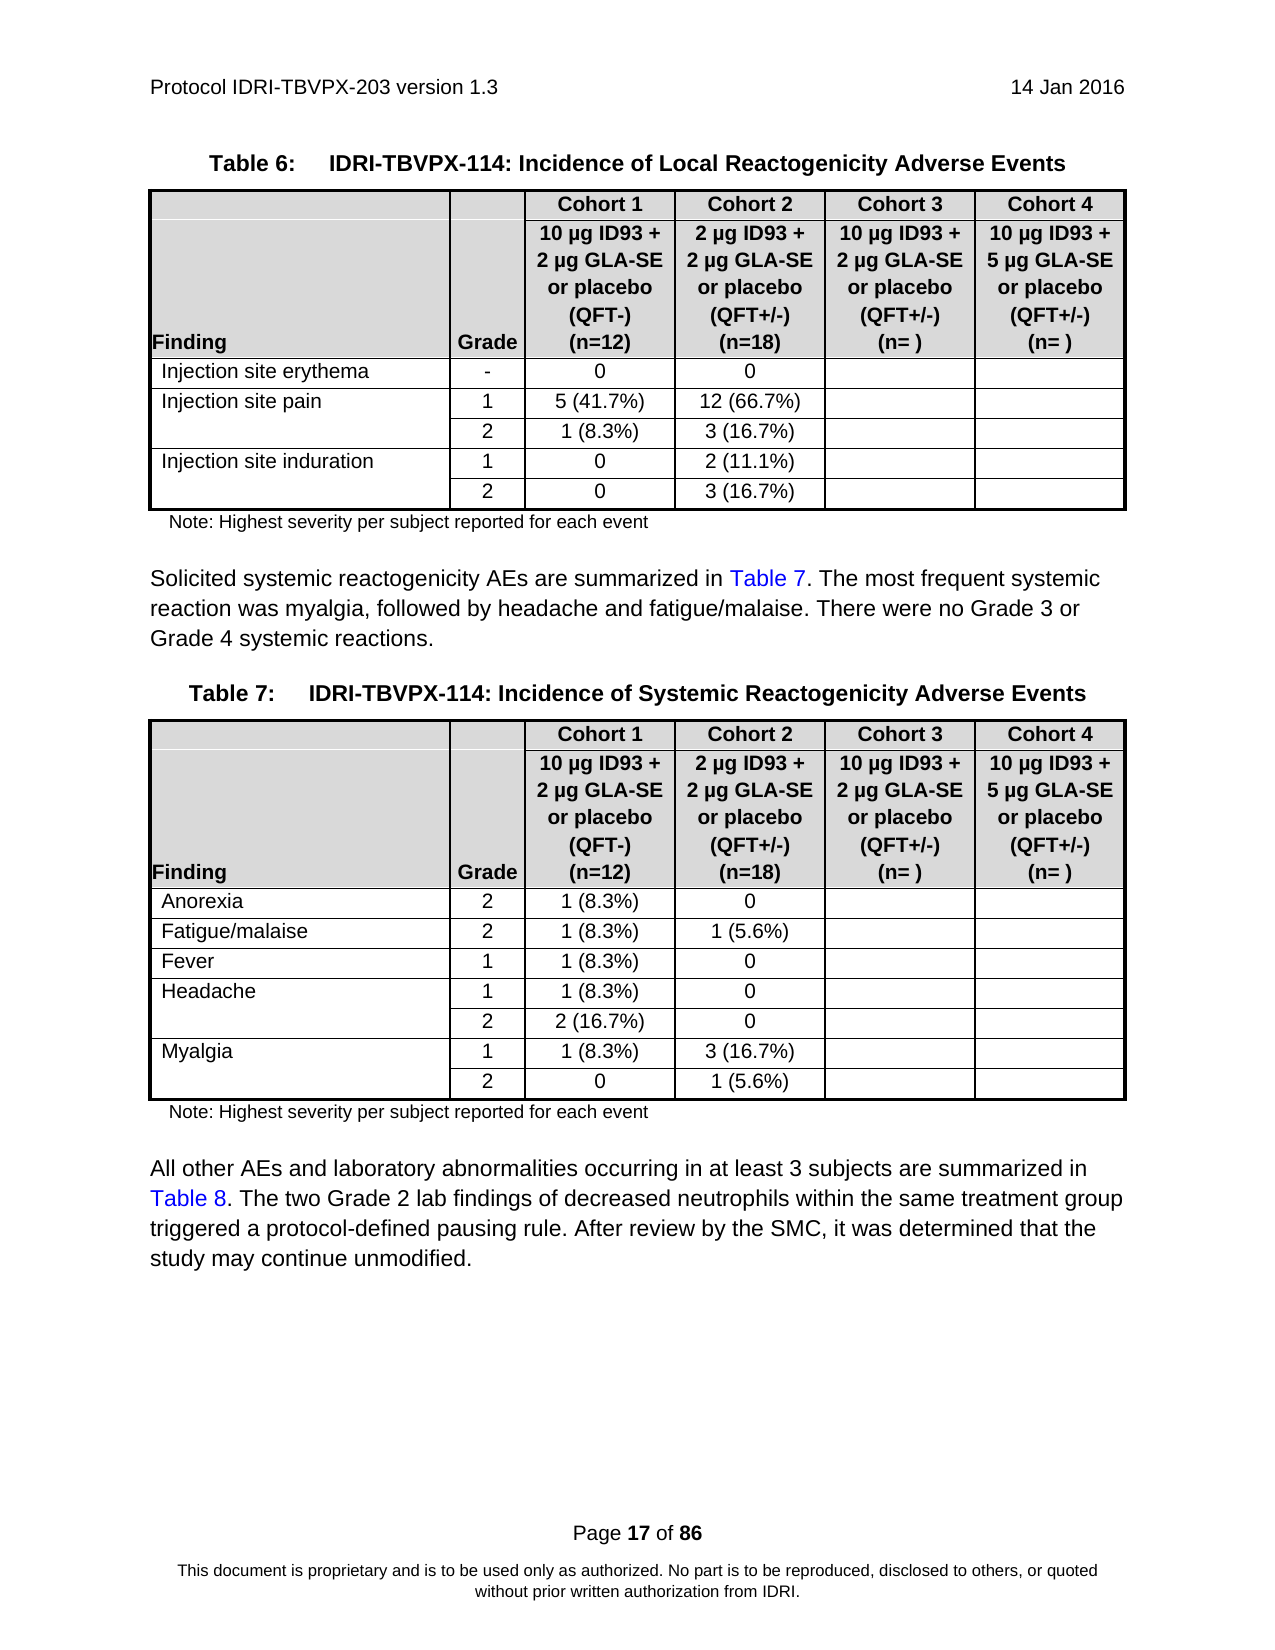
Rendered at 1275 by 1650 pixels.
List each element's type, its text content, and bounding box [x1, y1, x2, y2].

text Note: Highest severity per subject reported for each event [169, 1101, 1125, 1122]
table_cell [976, 479, 1123, 507]
table_cell [976, 889, 1123, 917]
text Solicited systemic reactogenicity AEs are summarized in Table 7. The most frequent systemic reaction was myalgia, followed by headache and fatigue/malaise. There were no Grade 3 or Grade 4 systemic reactions. [150, 565, 1125, 651]
table_cell [152, 1008, 449, 1037]
table_cell 0 [676, 889, 824, 917]
table_cell 2 [451, 419, 524, 447]
table_cell 1 (8.3%) [526, 949, 674, 977]
table_cell Fever [152, 949, 449, 977]
table_cell [976, 979, 1123, 1007]
table_cell 10 µg ID93 + 5 µg GLA-SE or placebo (QFT+/-) (n= ) [976, 751, 1123, 887]
table_cell 10 µg ID93 + 2 µg GLA-SE or placebo (QFT+/-) (n= ) [826, 221, 974, 357]
table_header Cohort 4 [976, 722, 1123, 749]
table_cell 2 [451, 1009, 524, 1037]
table_cell 2 (16.7%) [526, 1009, 674, 1037]
text All other AEs and laboratory abnormalities occurring in at least 3 subjects are summarized in Table 8. The two Grade 2 lab findings of decreased neutrophils within the same treatment group triggered a protocol-defined pausing rule. After review by the SMC, it was determined that the study may continue unmodified. [150, 1155, 1125, 1271]
table_cell 1 (5.6%) [676, 1069, 824, 1097]
table_cell 2 [451, 919, 524, 947]
table_cell [826, 919, 974, 947]
table_cell Grade [451, 220, 524, 357]
table_cell 3 (16.7%) [676, 1039, 824, 1067]
table_cell 10 µg ID93 + 2 µg GLA-SE or placebo (QFT-) (n=12) [526, 751, 674, 887]
table_cell [976, 1039, 1123, 1067]
table_cell 3 (16.7%) [676, 419, 824, 447]
table_cell [826, 389, 974, 417]
table_header Cohort 1 [526, 192, 674, 219]
table_cell [976, 449, 1123, 477]
table_cell 1 [451, 979, 524, 1007]
table_cell - [451, 359, 524, 387]
table_cell [976, 389, 1123, 417]
table_cell 1 [451, 949, 524, 977]
table_cell Myalgia [152, 1039, 449, 1067]
table_cell [826, 449, 974, 477]
table_cell [826, 949, 974, 977]
table_cell [976, 1009, 1123, 1037]
table_cell [152, 478, 449, 507]
table_cell Fatigue/malaise [152, 919, 449, 947]
table_cell 2 µg ID93 + 2 µg GLA-SE or placebo (QFT+/-) (n=18) [676, 751, 824, 887]
table_cell [976, 419, 1123, 447]
table_cell [152, 1068, 449, 1097]
text Table 6: IDRI-TBVPX-114: Incidence of Local Reactogenicity Adverse Events [150, 150, 1125, 176]
text Note: Highest severity per subject reported for each event [169, 511, 1125, 532]
table_header Cohort 2 [676, 722, 824, 749]
table_cell 10 µg ID93 + 5 µg GLA-SE or placebo (QFT+/-) (n= ) [976, 221, 1123, 357]
table_cell 1 (5.6%) [676, 919, 824, 947]
table_cell 0 [676, 979, 824, 1007]
table_cell 0 [526, 1069, 674, 1097]
table_cell 5 (41.7%) [526, 389, 674, 417]
table_cell 0 [676, 1009, 824, 1037]
table_cell 1 (8.3%) [526, 419, 674, 447]
table_cell 1 [451, 1039, 524, 1067]
table_cell Injection site pain [152, 389, 449, 417]
table_cell 2 [451, 479, 524, 507]
table_cell Injection site erythema [152, 359, 449, 387]
table_header Cohort 2 [676, 192, 824, 219]
table_cell 1 [451, 449, 524, 477]
table_cell 2 [451, 1069, 524, 1097]
table_cell 0 [526, 449, 674, 477]
table_cell 1 (8.3%) [526, 979, 674, 1007]
table_cell 10 µg ID93 + 2 µg GLA-SE or placebo (QFT+/-) (n= ) [826, 751, 974, 887]
table_cell 0 [526, 359, 674, 387]
table_cell 0 [676, 949, 824, 977]
table_header [152, 192, 449, 219]
table_cell 1 (8.3%) [526, 919, 674, 947]
table_cell 12 (66.7%) [676, 389, 824, 417]
table_cell 2 (11.1%) [676, 449, 824, 477]
table_cell 3 (16.7%) [676, 479, 824, 507]
table_cell [826, 889, 974, 917]
table_cell [826, 1039, 974, 1067]
table_cell [826, 419, 974, 447]
table_header [152, 722, 449, 749]
table_cell Finding [152, 220, 449, 357]
table_cell 2 µg ID93 + 2 µg GLA-SE or placebo (QFT+/-) (n=18) [676, 221, 824, 357]
table_header Cohort 1 [526, 722, 674, 749]
table_cell Headache [152, 979, 449, 1007]
table_cell 0 [676, 359, 824, 387]
table_cell [976, 919, 1123, 947]
table_cell Injection site induration [152, 449, 449, 477]
table_cell [152, 418, 449, 447]
table_cell [826, 979, 974, 1007]
table_cell 1 (8.3%) [526, 1039, 674, 1067]
table_cell [976, 359, 1123, 387]
table_header Cohort 3 [826, 192, 974, 219]
table_cell [826, 359, 974, 387]
table_cell [826, 1069, 974, 1097]
table_cell Anorexia [152, 889, 449, 917]
text Table 7: IDRI-TBVPX-114: Incidence of Systemic Reactogenicity Adverse Events [150, 680, 1125, 706]
table_header [451, 192, 524, 219]
table_cell [826, 1009, 974, 1037]
table_cell 1 (8.3%) [526, 889, 674, 917]
table_header [451, 722, 524, 749]
table_cell 2 [451, 889, 524, 917]
table_cell 0 [526, 479, 674, 507]
table_cell Finding [152, 750, 449, 887]
table_cell Grade [451, 750, 524, 887]
table_cell [976, 1069, 1123, 1097]
table_header Cohort 4 [976, 192, 1123, 219]
table_cell [976, 949, 1123, 977]
table_header Cohort 3 [826, 722, 974, 749]
table_cell 1 [451, 389, 524, 417]
table_cell 10 µg ID93 + 2 µg GLA-SE or placebo (QFT-) (n=12) [526, 221, 674, 357]
table_cell [826, 479, 974, 507]
